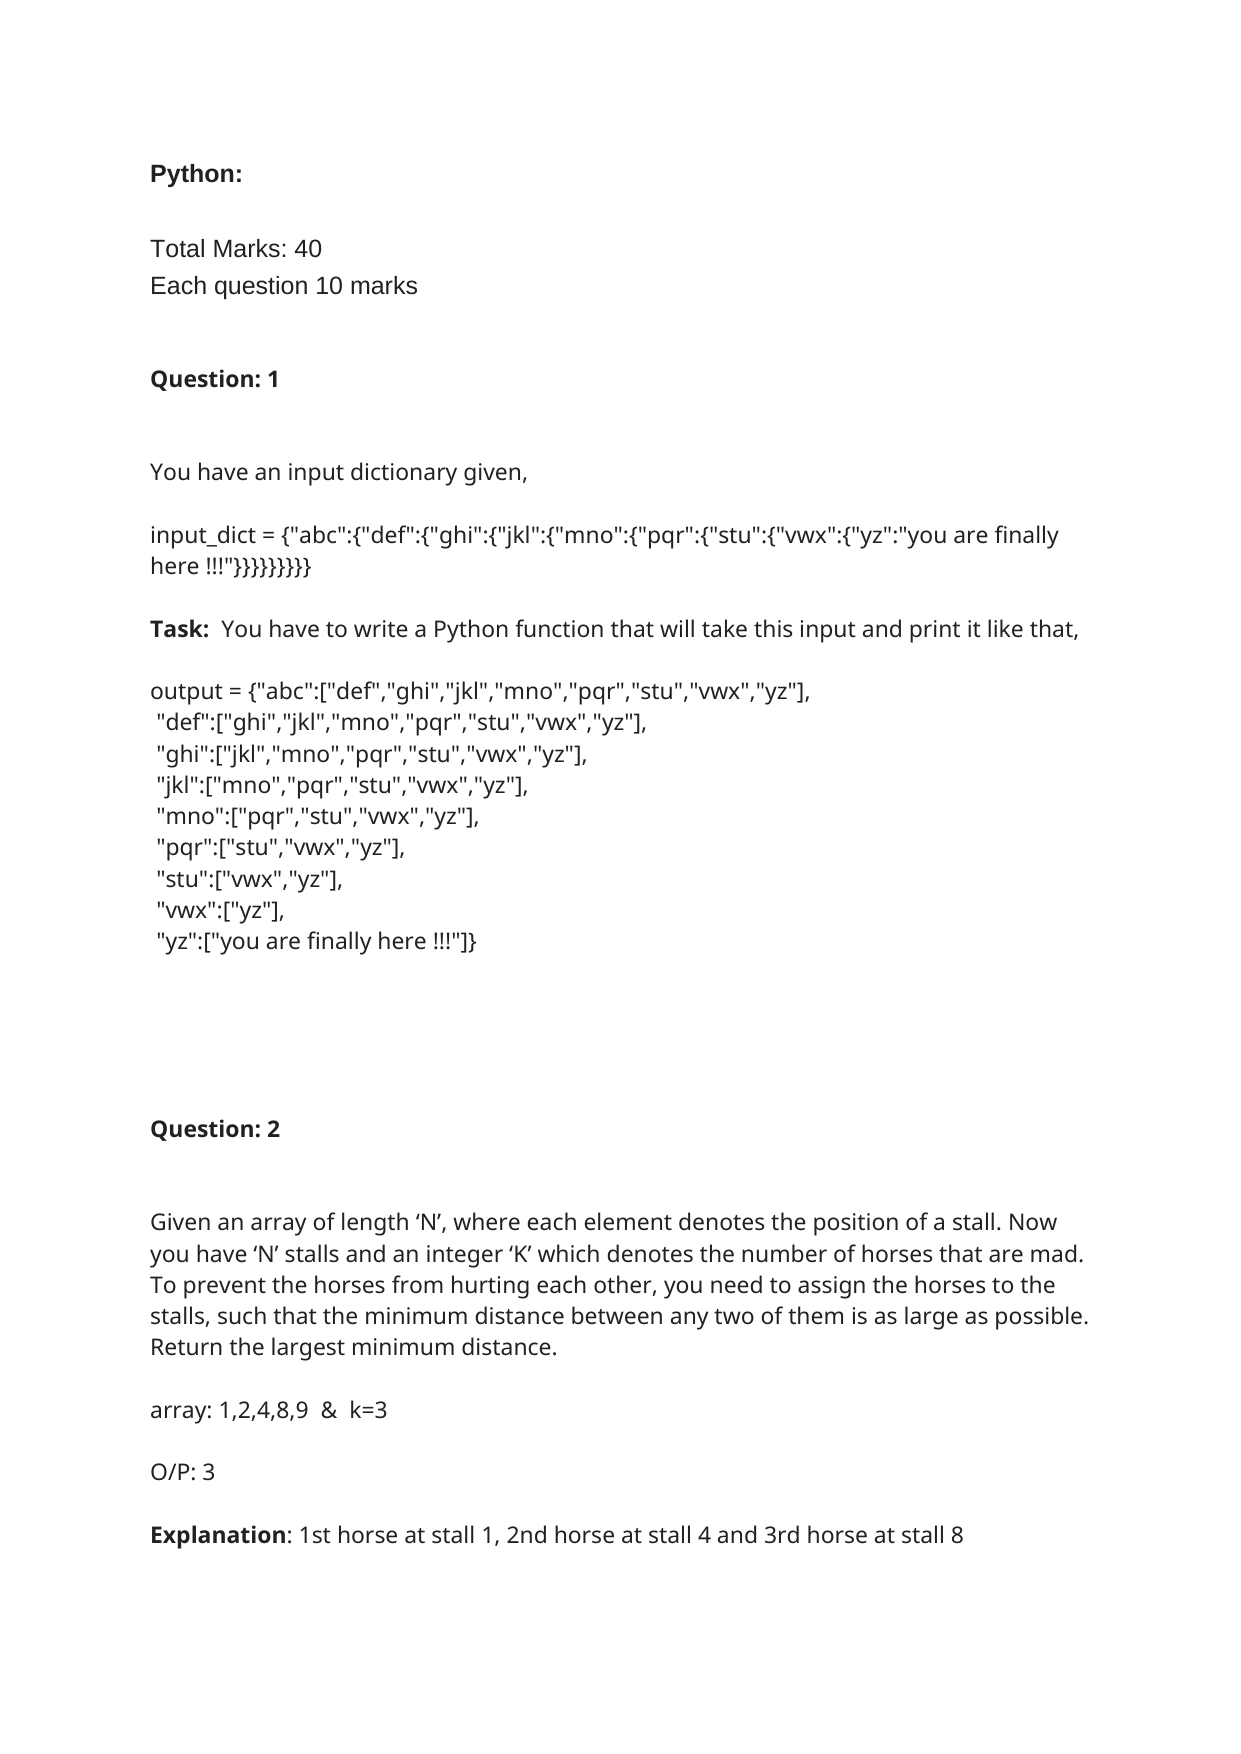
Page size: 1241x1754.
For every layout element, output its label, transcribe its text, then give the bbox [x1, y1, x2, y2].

text Each question 10 marks [150, 262, 1090, 300]
text input_dict = {"abc":{"def":{"ghi":{"jkl":{"mno":{"pqr":{"stu":{"vwx":{"yz":"you are finally here !!!"}}}}}}}}} [150, 519, 1090, 581]
text "vwx":["yz"], [150, 894, 1090, 925]
text "yz":["you are finally here !!!"]} [150, 925, 1090, 956]
text Explanation: 1st horse at stall 1, 2nd horse at stall 4 and 3rd horse at stall 8 [150, 1487, 1090, 1550]
text O/P: 3 [150, 1425, 1090, 1487]
text Question: 1 [150, 362, 1090, 394]
text Total Marks: 40 [150, 225, 1090, 262]
text Given an array of length ‘N’, where each element denotes the position of a stall. Now you have ‘N’ stalls and an integer ‘K’ which denotes the number of horses that are mad. To prevent the horses from hurting each other, you need to assign the horses to the stalls, such that the minimum distance between any two of them is as large as possible. Return the largest minimum distance. array: 1,2,4,8,9 & k=3 [150, 1206, 1090, 1425]
text "jkl":["mno","pqr","stu","vwx","yz"], [150, 769, 1090, 800]
text Python: [150, 150, 1090, 187]
text Task: You have to write a Python function that will take this input and print it like that, [150, 612, 1090, 644]
text "def":["ghi","jkl","mno","pqr","stu","vwx","yz"], [150, 706, 1090, 737]
text You have an input dictionary given, [150, 456, 1090, 487]
text "pqr":["stu","vwx","yz"], [150, 831, 1090, 862]
text output = {"abc":["def","ghi","jkl","mno","pqr","stu","vwx","yz"], [150, 675, 1090, 706]
text Question: 2 [150, 1112, 1090, 1144]
text "mno":["pqr","stu","vwx","yz"], [150, 800, 1090, 831]
text "ghi":["jkl","mno","pqr","stu","vwx","yz"], [150, 737, 1090, 769]
text "stu":["vwx","yz"], [150, 862, 1090, 894]
